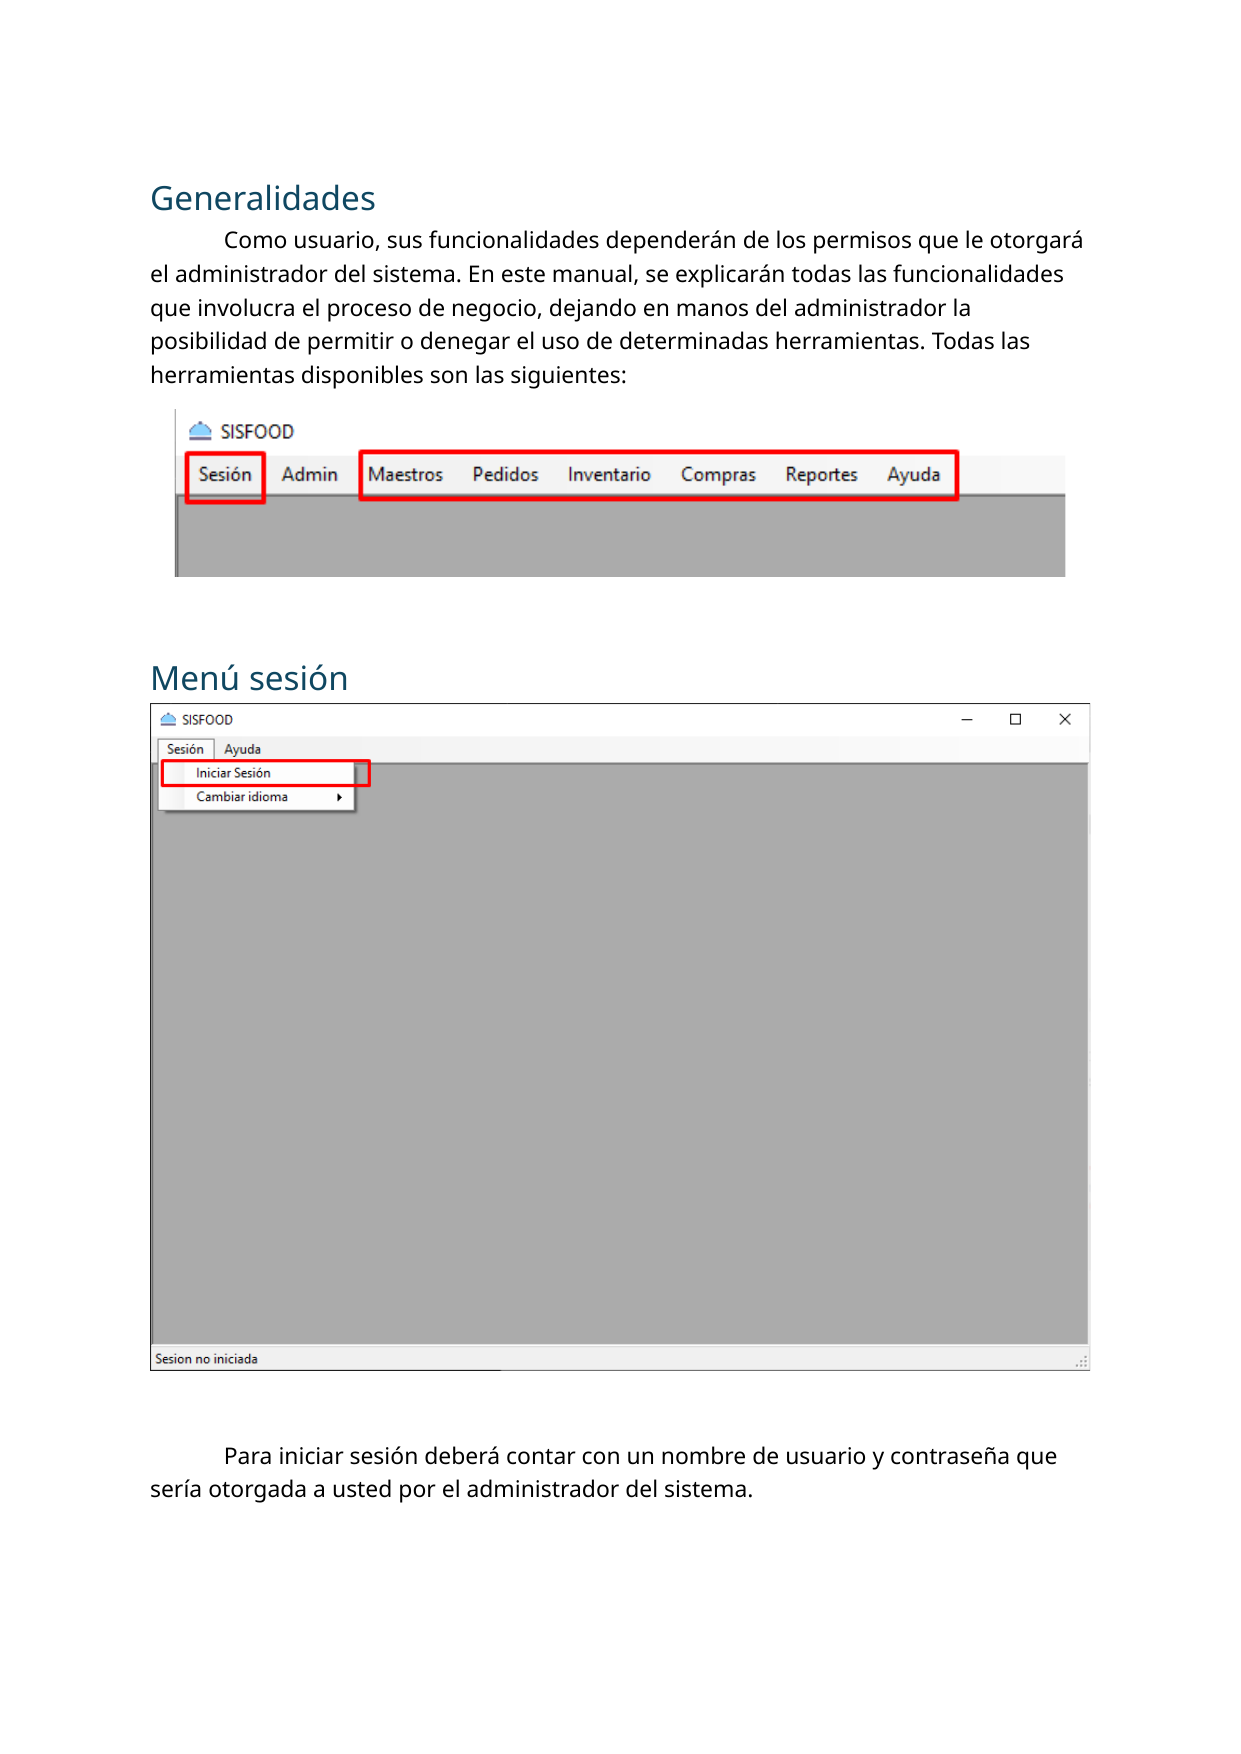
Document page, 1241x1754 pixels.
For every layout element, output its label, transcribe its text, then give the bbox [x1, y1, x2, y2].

picture [150, 703, 1091, 1371]
text Para iniciar sesión deberá contar con un nombre de usuario y contraseña que sería otorgada a usted por el administrador del sistema. [150, 1440, 1090, 1505]
picture [174, 409, 1066, 577]
subtitle Generalidades [150, 175, 1090, 220]
text Como usuario, sus funcionalidades dependerán de los permisos que le otorgará el administrador del sistema. En este manual, se explicarán todas las funcionalidades que involucra el proceso de negocio, dejando en manos del administrador la posibilidad de permitir o denegar el uso de determinadas herramientas. Todas las herramientas disponibles son las siguientes: [150, 224, 1090, 390]
subtitle Menú sesión [150, 654, 1090, 700]
